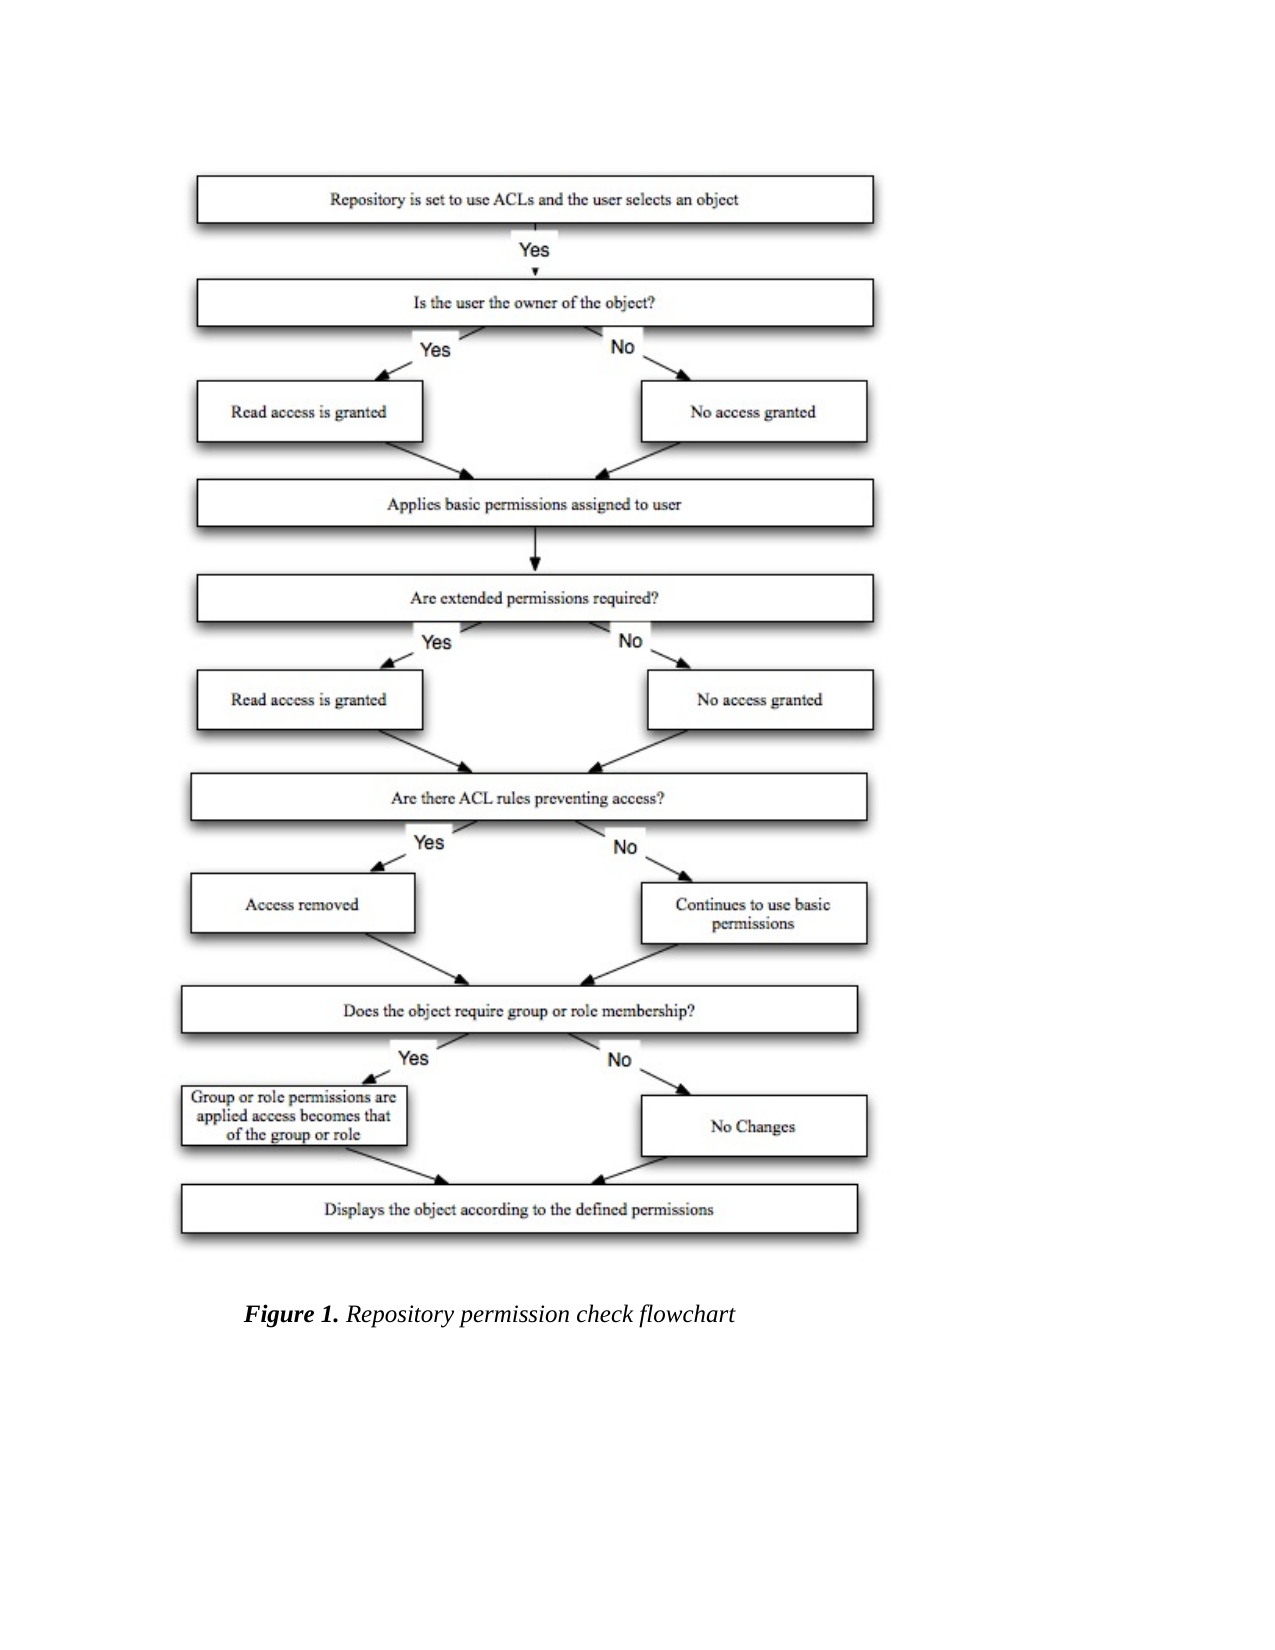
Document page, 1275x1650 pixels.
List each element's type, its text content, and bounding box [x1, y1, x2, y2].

picture [150, 150, 904, 1270]
text Figure 1. Repository permission check flowchart [150, 1299, 1125, 1328]
